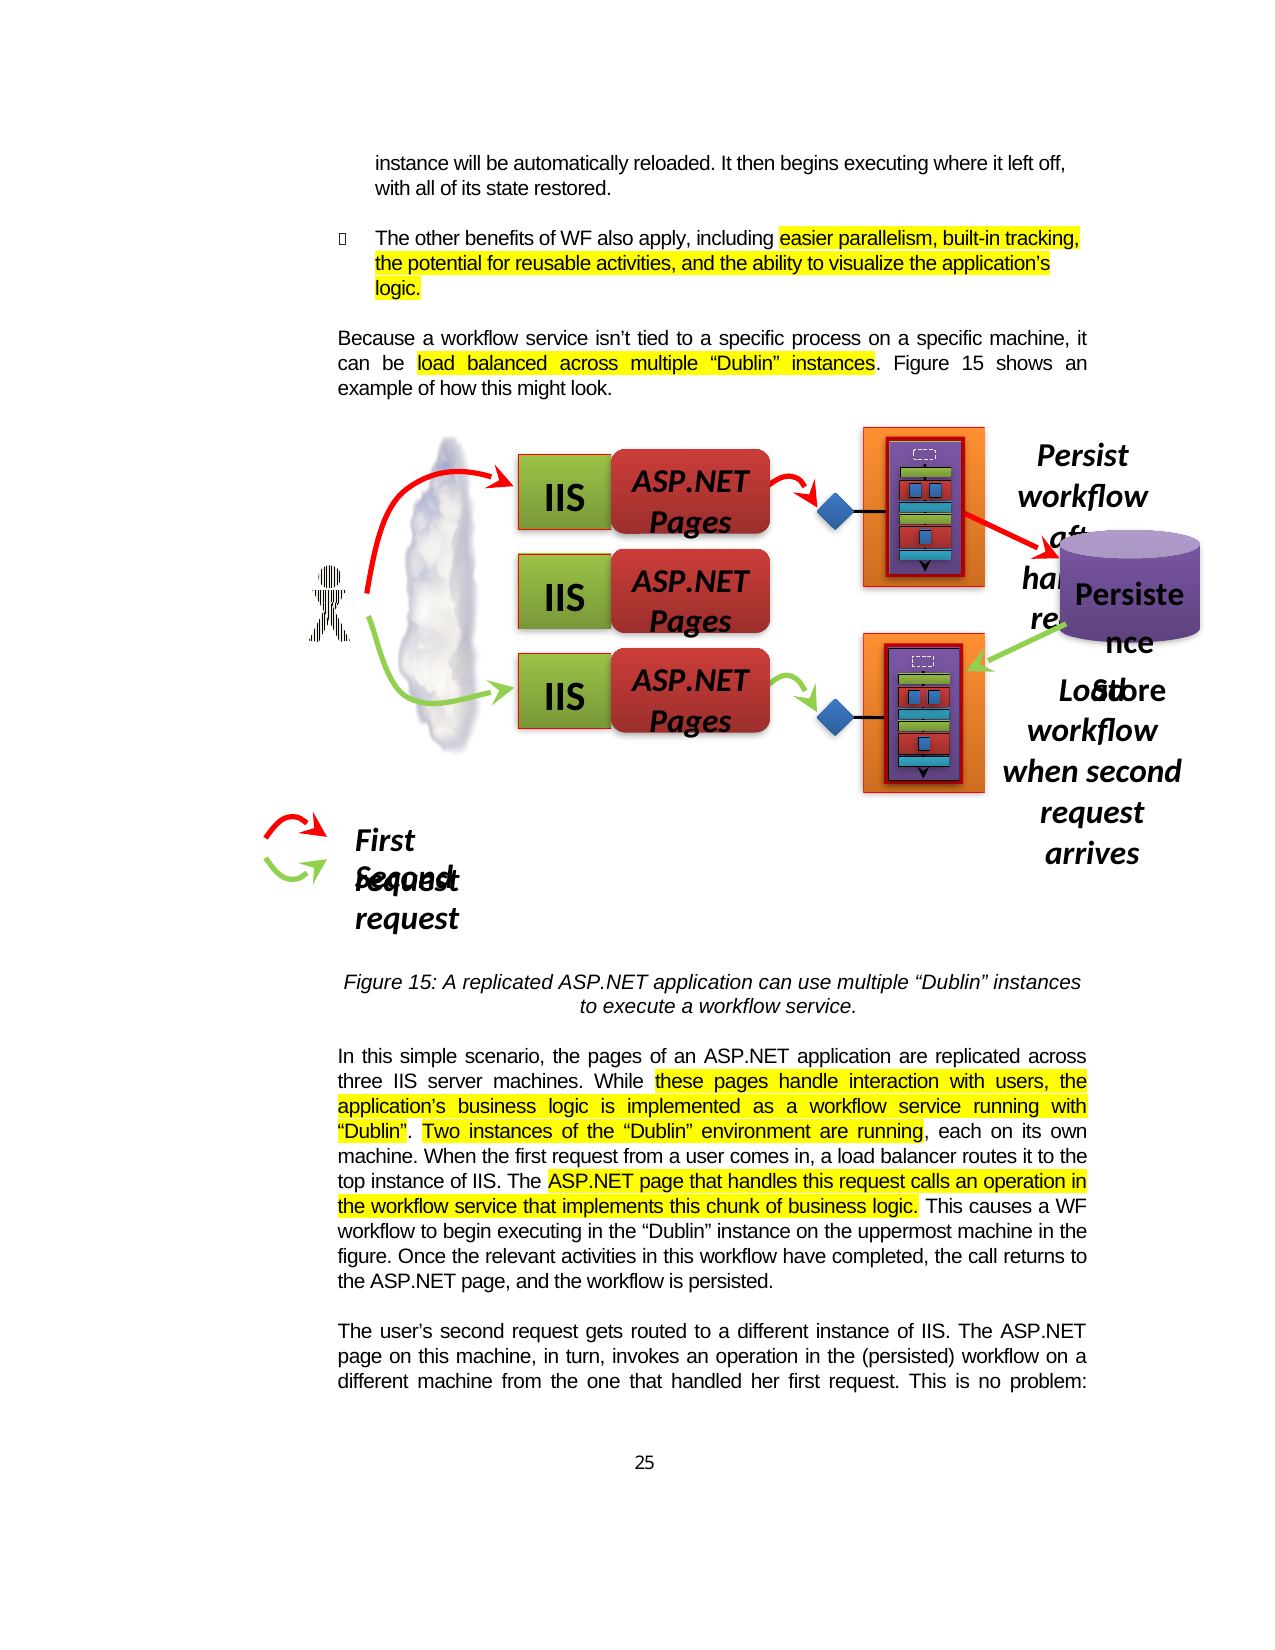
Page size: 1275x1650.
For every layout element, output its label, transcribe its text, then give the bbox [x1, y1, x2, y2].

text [337, 150, 1087, 200]
text In this simple scenario, the pages of an ASP.NET application are replicated across three IIS server machines. While these pages handle interaction with users, the application’s business logic is implemented as a workflow service running with “Dublin”. Two instances of the “Dublin” environment are running, each on its own machine. When the first request from a user comes in, a load balancer routes it to the top instance of IIS. The ASP.NET page that handles this request calls an operation in the workflow service that implements this chunk of business logic. This causes a WF workflow to begin executing in the “Dublin” instance on the uppermost machine in the figure. Once the relevant activities in this workflow have completed, the call returns to the ASP.NET page, and the workflow is persisted. [337, 1043, 1087, 1293]
picture [397, 425, 490, 493]
text The other benefits of WF also apply, including easier parallelism, built-in tracking, the potential for reusable activities, and the ability to visualize the application’s logic. [337, 225, 1087, 300]
text Because a workflow service isn’t tied to a specific process on a specific machine, it can be load balanced across multiple “Dublin” instances. Figure 15 shows an example of how this might look. [337, 325, 1087, 400]
picture [397, 475, 490, 700]
text Figure 15: A replicated ASP.NET application can use multiple “Dublin” instances to execute a workflow service. [337, 970, 1087, 1018]
picture [397, 694, 490, 762]
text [337, 1318, 1087, 1393]
